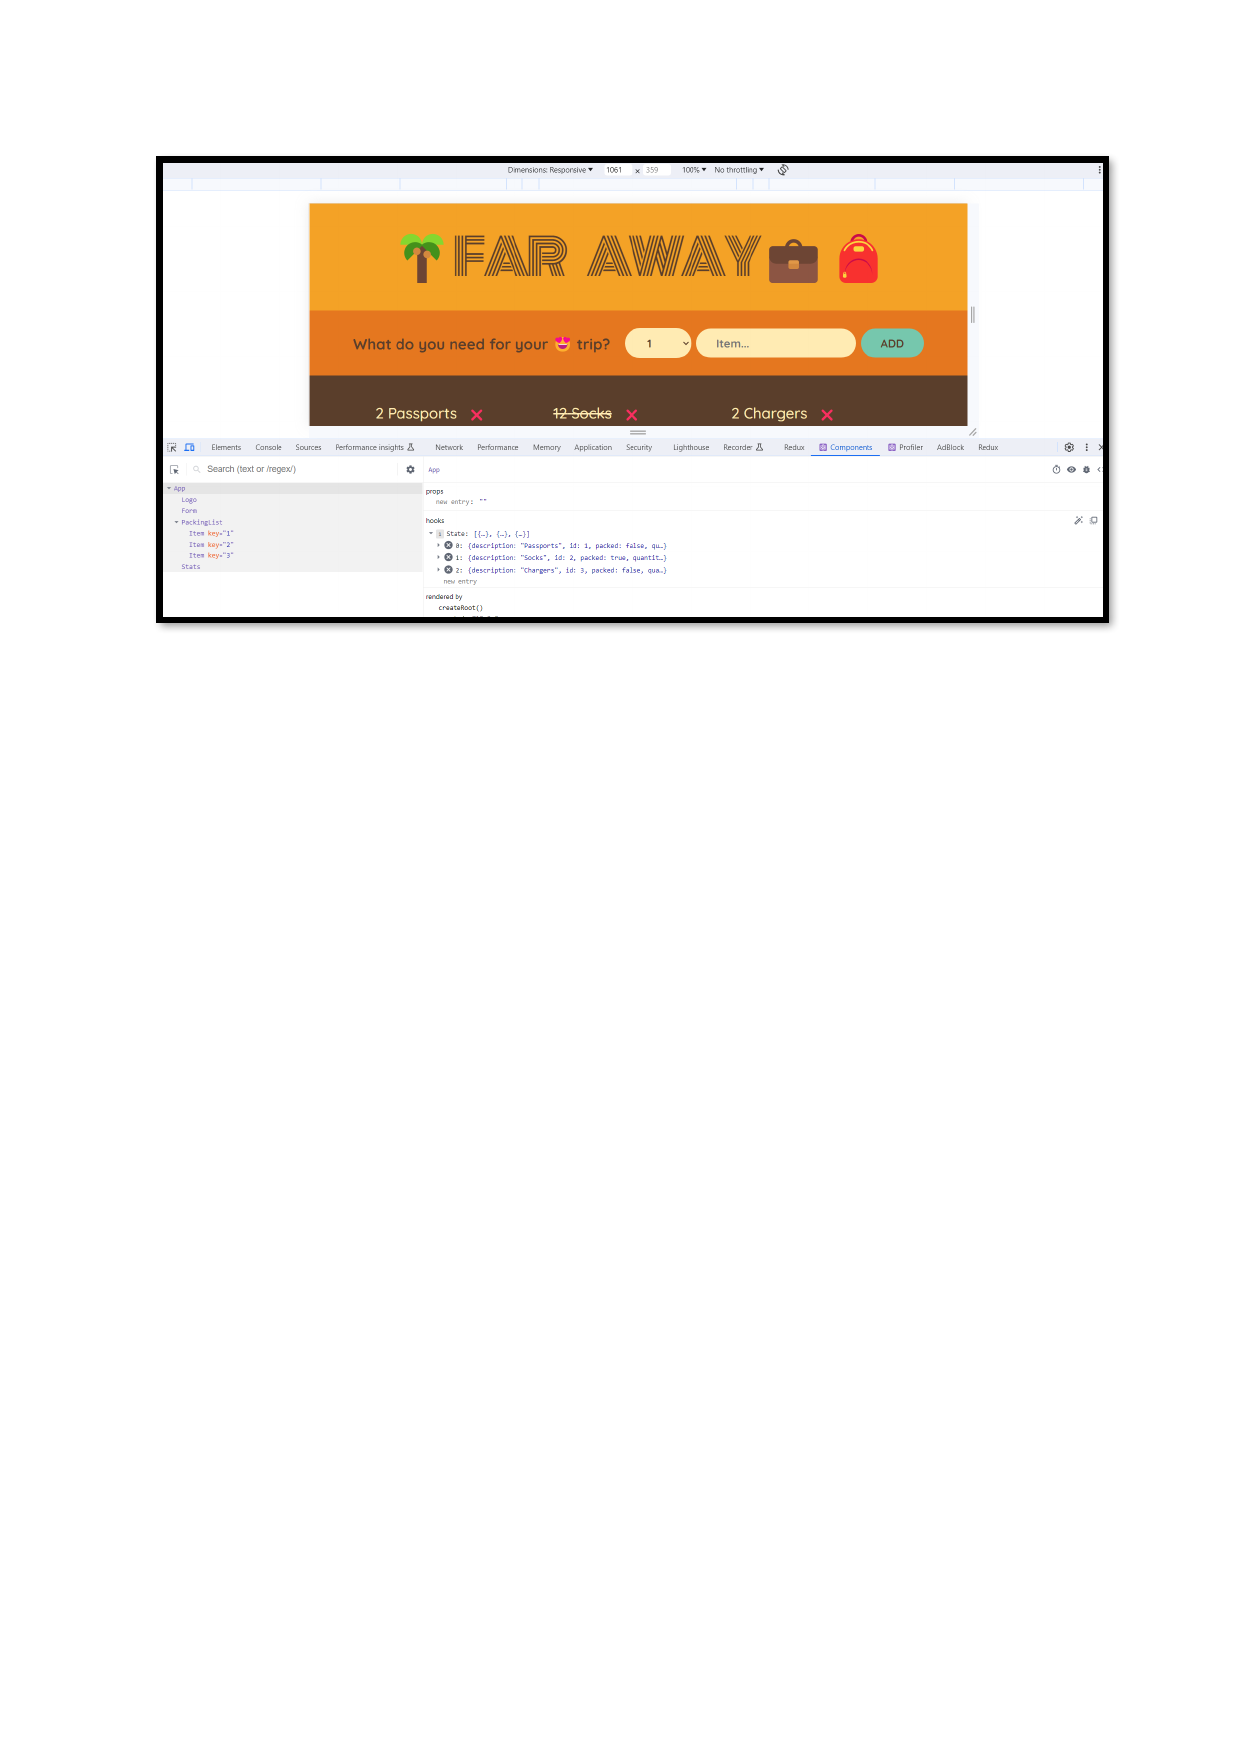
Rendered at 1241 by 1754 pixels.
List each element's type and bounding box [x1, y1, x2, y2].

picture [163, 163, 1103, 617]
